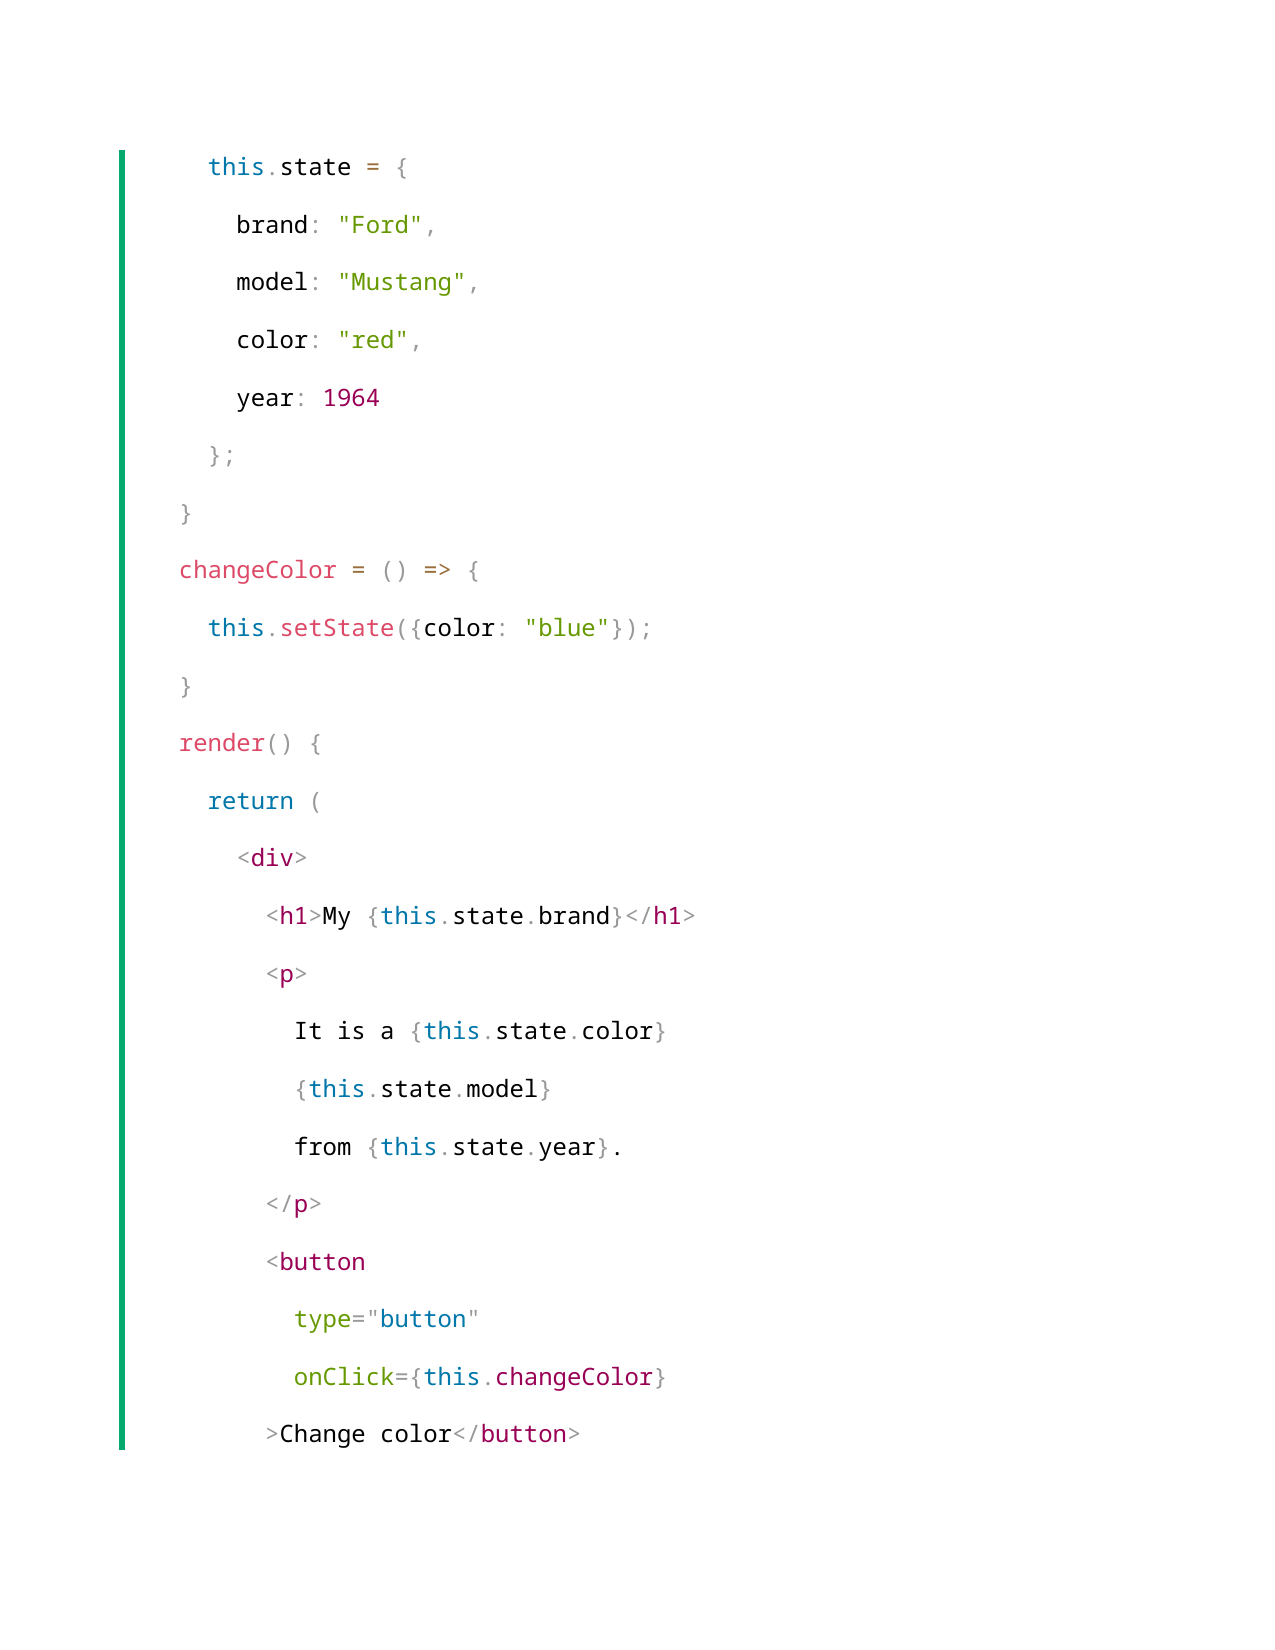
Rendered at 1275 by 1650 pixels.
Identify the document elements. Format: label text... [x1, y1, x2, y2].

text It is a {this.state.color} [125, 1014, 1125, 1047]
text <button [125, 1244, 1125, 1277]
text </p> [125, 1187, 1125, 1219]
text <p> [125, 956, 1125, 989]
text model: "Mustang", [125, 265, 1125, 298]
text this.setState({color: "blue"}); [125, 611, 1125, 643]
text color: "red", [125, 323, 1125, 355]
text this.state = { [150, 150, 1125, 183]
text } [125, 668, 1125, 701]
text from {this.state.year}. [125, 1129, 1125, 1162]
text type="button" [125, 1302, 1125, 1335]
text brand: "Ford", [125, 208, 1125, 240]
text <div> [125, 841, 1125, 874]
text >Change color</button> [125, 1417, 1125, 1450]
text {this.state.model} [125, 1072, 1125, 1104]
text return ( [125, 784, 1125, 816]
text render() { [125, 726, 1125, 759]
text onClick={this.changeColor} [125, 1360, 1125, 1392]
text <h1>My {this.state.brand}</h1> [125, 899, 1125, 931]
text } [125, 496, 1125, 528]
text year: 1964 [125, 380, 1125, 413]
text changeColor = () => { [125, 553, 1125, 586]
text }; [125, 438, 1125, 471]
